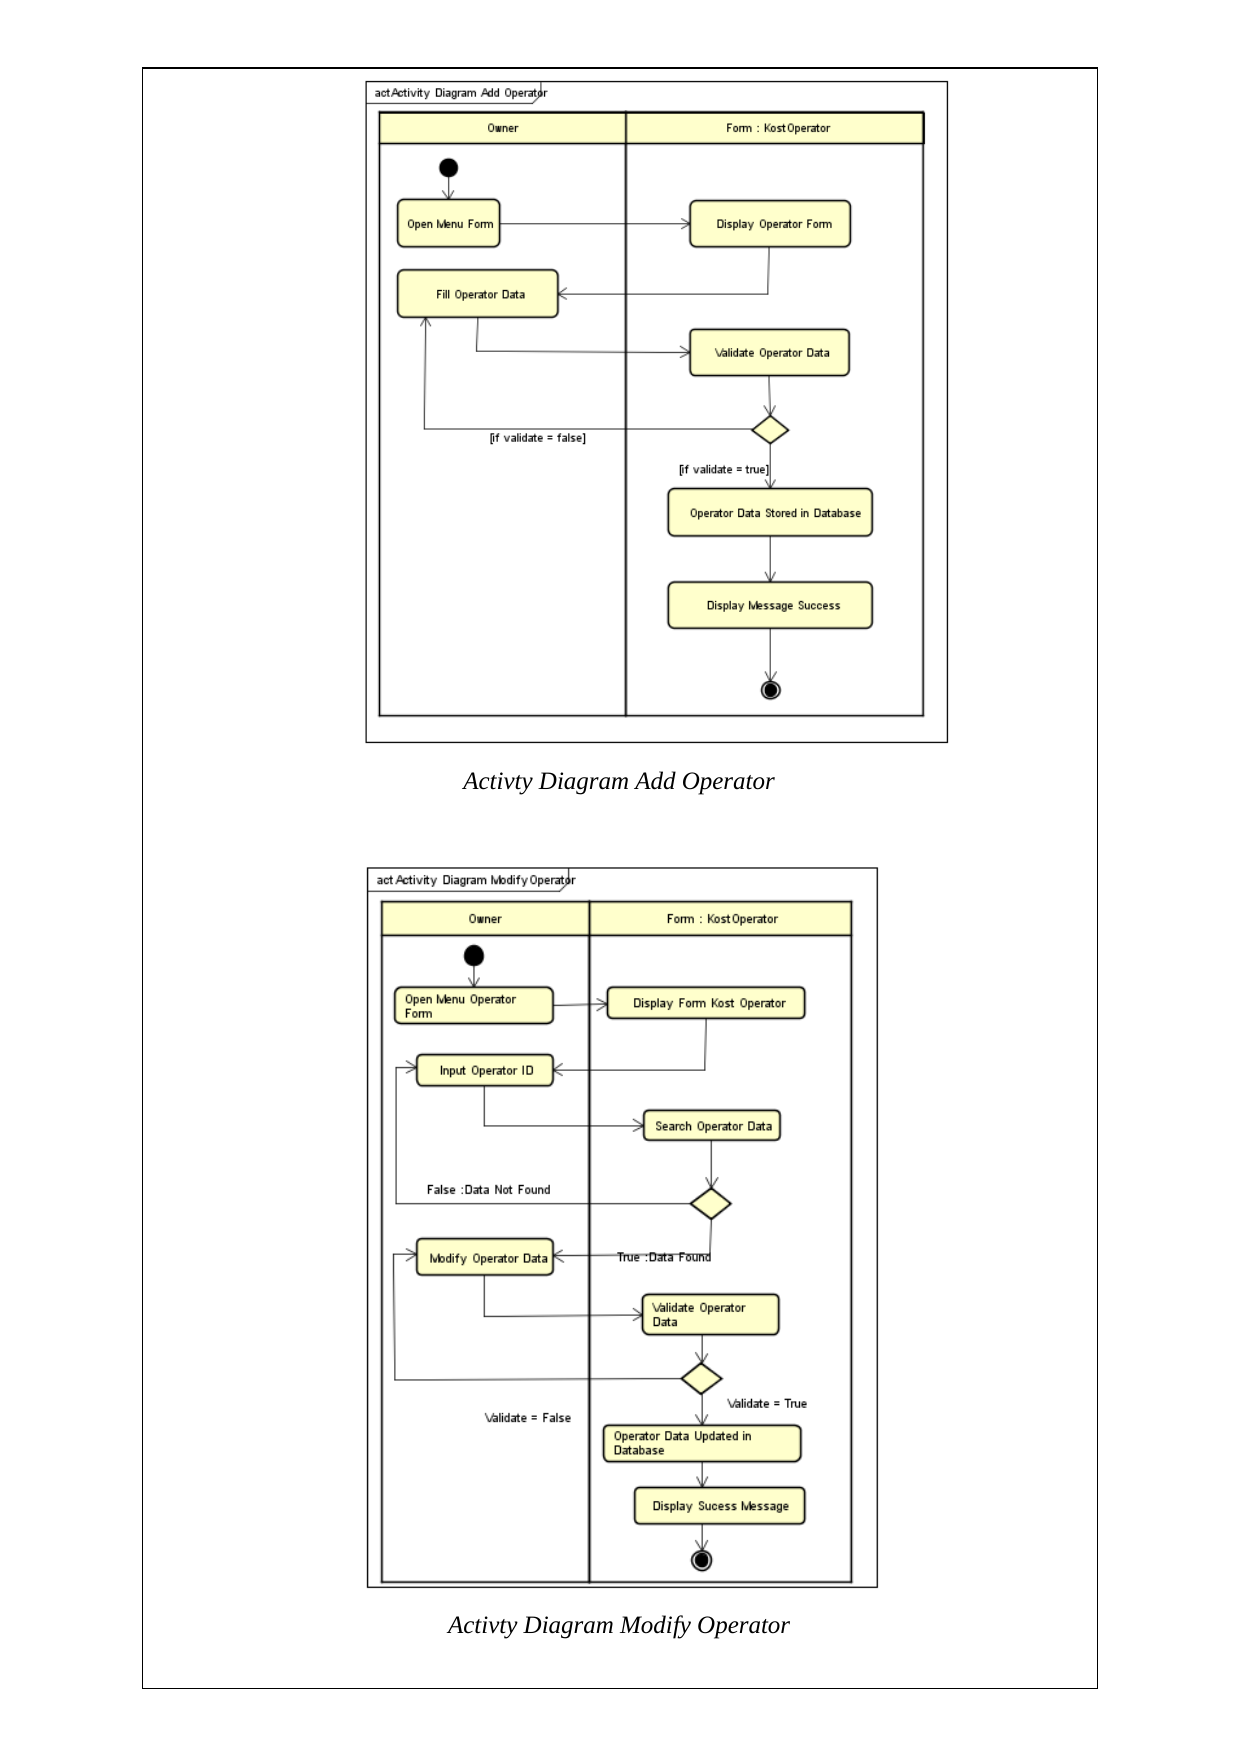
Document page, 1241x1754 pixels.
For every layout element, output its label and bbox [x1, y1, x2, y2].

picture [358, 861, 882, 1592]
picture [362, 75, 953, 748]
